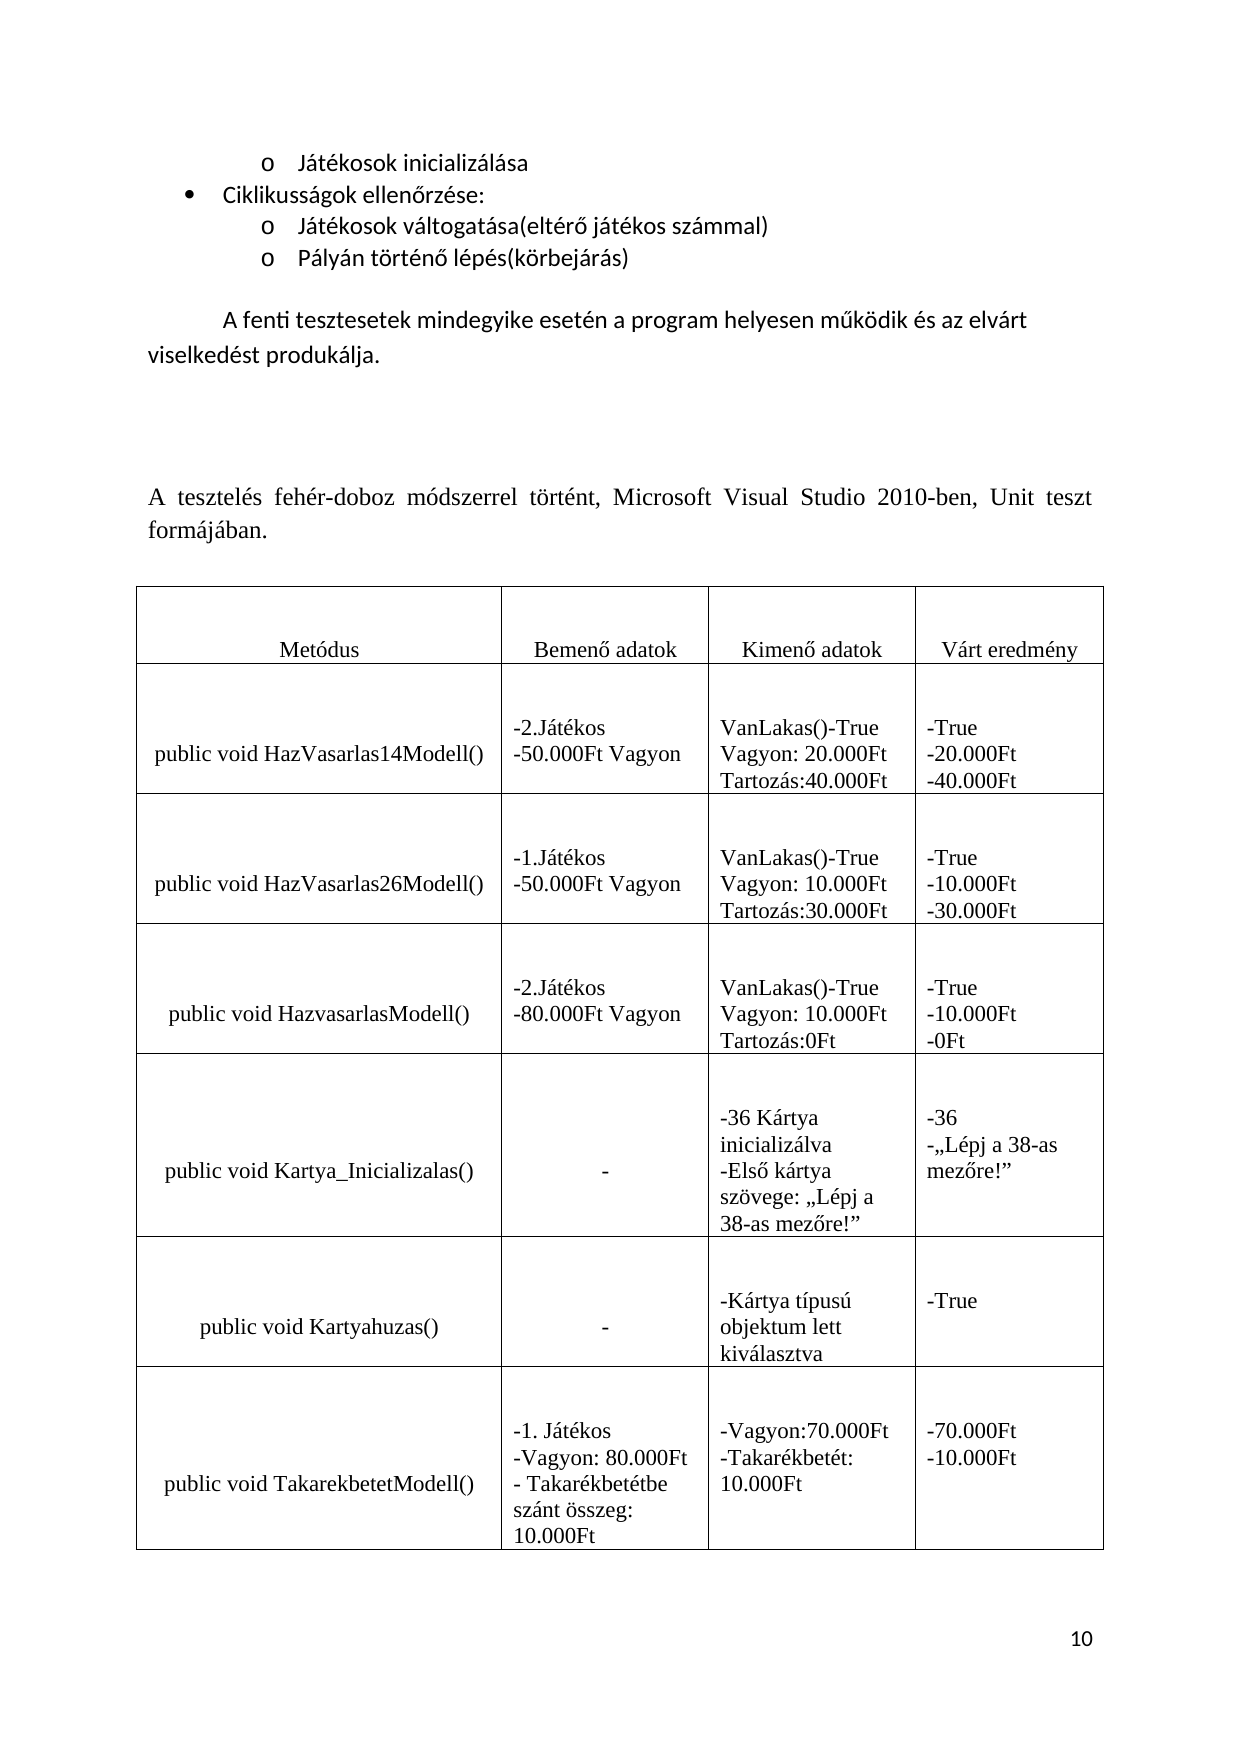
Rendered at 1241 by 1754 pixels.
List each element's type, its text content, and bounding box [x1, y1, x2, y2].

table_cell -70.000Ft -10.000Ft [916, 1367, 1103, 1549]
table_cell VanLakas()-True Vagyon: 10.000Ft Tartozás:0Ft [709, 924, 915, 1053]
table_cell public void TakarekbetetModell() [137, 1367, 501, 1549]
list Ciklikusságok ellenőrzése: [185, 179, 1093, 210]
list Játékosok inicializálása [260, 148, 1093, 179]
table_cell public void HazVasarlas26Modell() [137, 794, 501, 923]
table_cell -True [916, 1237, 1103, 1366]
table_cell -Vagyon:70.000Ft -Takarékbetét: 10.000Ft [709, 1367, 915, 1549]
text A fenti tesztesetek mindegyike esetén a program helyesen működik és az elvárt viselkedést produkálja. [148, 304, 1093, 369]
table_cell public void Kartyahuzas() [137, 1237, 501, 1366]
table_cell -True -10.000Ft -30.000Ft [916, 794, 1103, 923]
table_cell -2.Játékos -80.000Ft Vagyon [502, 924, 708, 1053]
table_header Várt eredmény [916, 587, 1103, 663]
table_cell -True -10.000Ft -0Ft [916, 924, 1103, 1053]
table_cell -1. Játékos -Vagyon: 80.000Ft - Takarékbetétbe szánt összeg: 10.000Ft [502, 1367, 708, 1549]
text A tesztelés fehér-doboz módszerrel történt, Microsoft Visual Studio 2010-ben, Unit teszt formájában. [148, 482, 1093, 544]
table_header Kimenő adatok [709, 587, 915, 663]
table_header Metódus [137, 587, 501, 663]
table_cell -36 -„Lépj a 38-as mezőre!” [916, 1054, 1103, 1236]
table_cell - [502, 1054, 708, 1236]
table_cell - [502, 1237, 708, 1366]
list Pályán történő lépés(körbejárás) [260, 242, 1093, 273]
table_cell public void HazVasarlas14Modell() [137, 664, 501, 793]
table_cell -Kártya típusú objektum lett kiválasztva [709, 1237, 915, 1366]
table_cell VanLakas()-True Vagyon: 10.000Ft Tartozás:30.000Ft [709, 794, 915, 923]
table_cell public void HazvasarlasModell() [137, 924, 501, 1053]
table_cell public void Kartya_Inicializalas() [137, 1054, 501, 1236]
table_cell -2.Játékos -50.000Ft Vagyon [502, 664, 708, 793]
table_cell -True -20.000Ft -40.000Ft [916, 664, 1103, 793]
table_cell -1.Játékos -50.000Ft Vagyon [502, 794, 708, 923]
table_header Bemenő adatok [502, 587, 708, 663]
list Játékosok váltogatása(eltérő játékos számmal) [260, 210, 1093, 242]
table_cell -36 Kártya inicializálva -Első kártya szövege: „Lépj a 38-as mezőre!” [709, 1054, 915, 1236]
table_cell VanLakas()-True Vagyon: 20.000Ft Tartozás:40.000Ft [709, 664, 915, 793]
